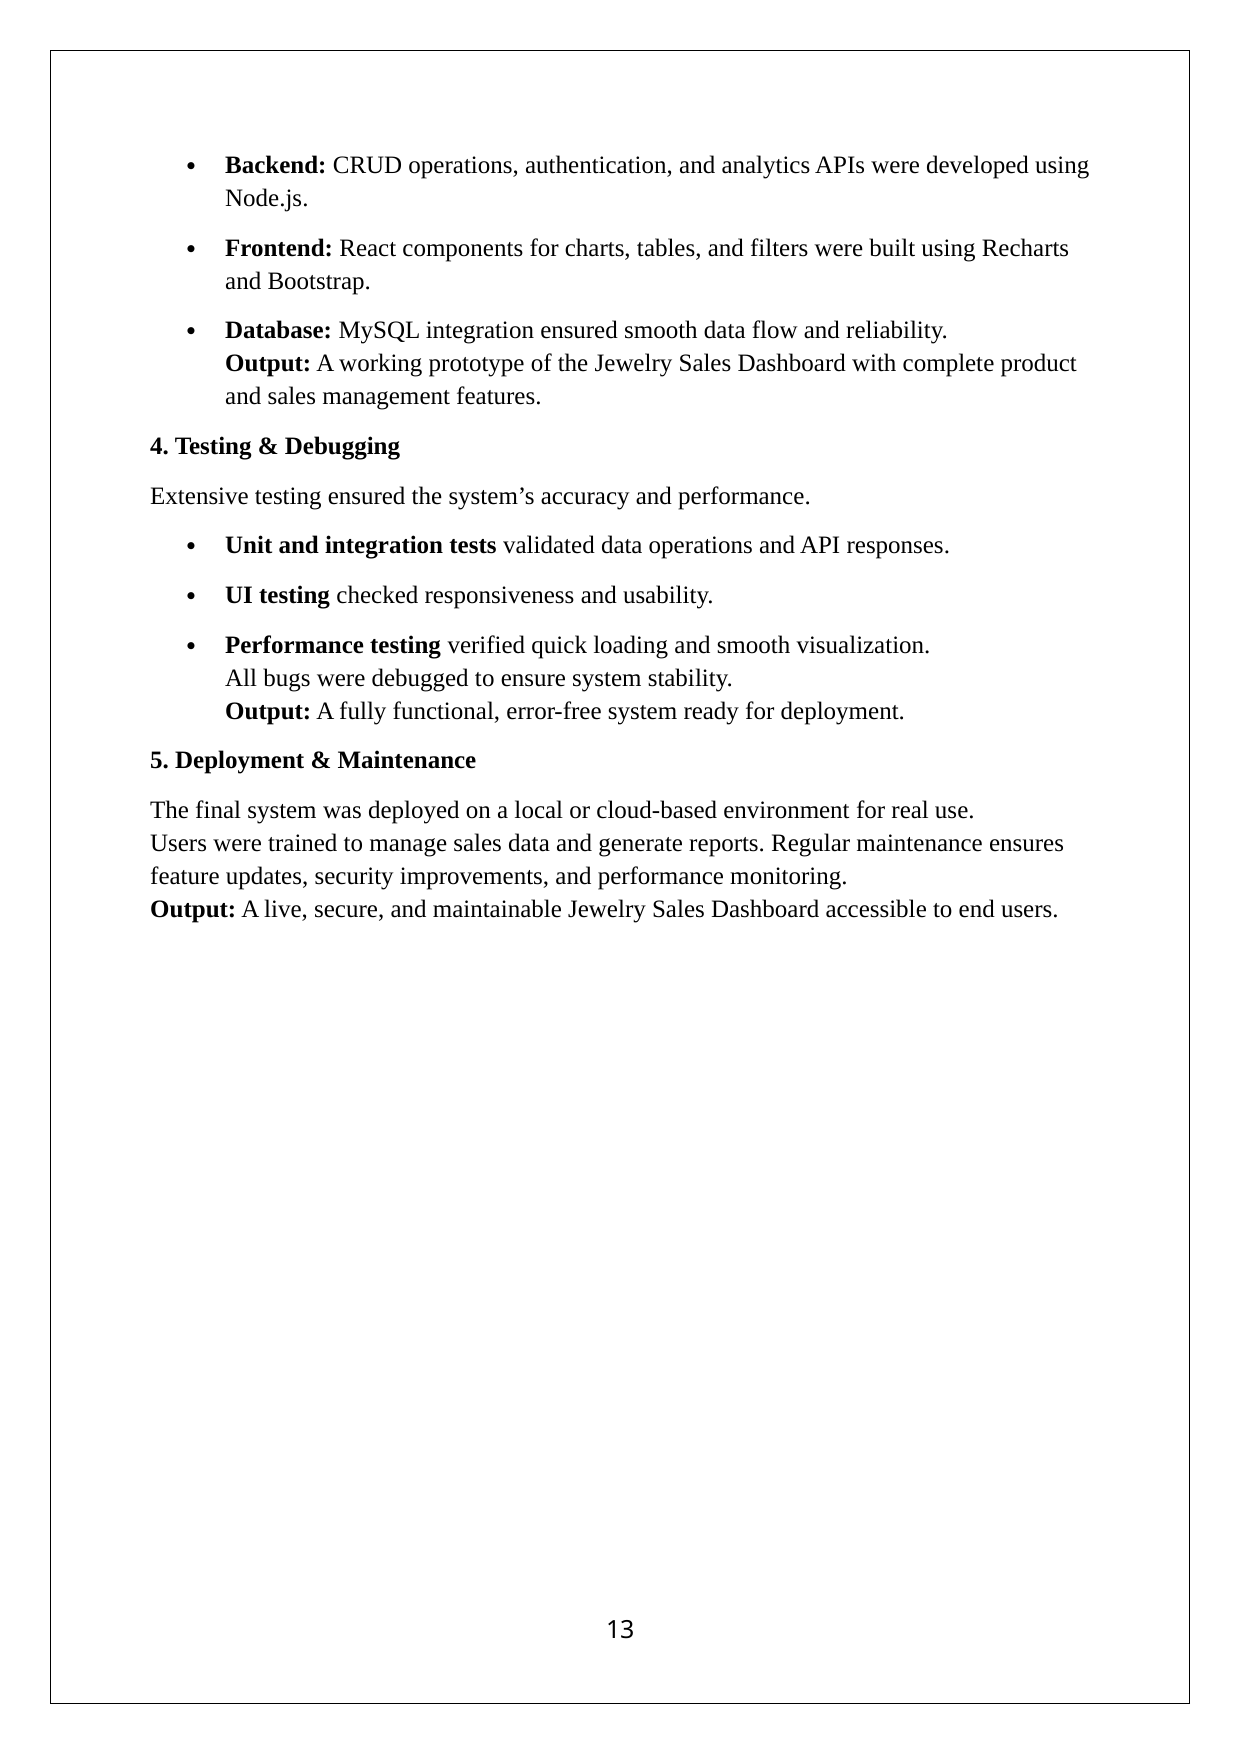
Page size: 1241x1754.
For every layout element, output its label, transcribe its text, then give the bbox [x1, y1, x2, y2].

list Frontend: React components for charts, tables, and filters were built using Recharts and Bootstrap. [187, 233, 1090, 294]
list Unit and integration tests validated data operations and API responses. [187, 531, 1090, 559]
text 4. Testing & Debugging [150, 431, 1090, 460]
list Performance testing verified quick loading and smooth visualization. All bugs were debugged to ensure system stability. Output: A fully functional, error-free system ready for deployment. [187, 630, 1090, 725]
list Backend: CRUD operations, authentication, and analytics APIs were developed using Node.js. [187, 150, 1090, 212]
text Extensive testing ensured the system’s accuracy and performance. [150, 481, 1090, 509]
text The final system was deployed on a local or cloud-based environment for real use. Users were trained to manage sales data and generate reports. Regular maintenance ensures feature updates, security improvements, and performance monitoring. Output: A live, secure, and maintainable Jewelry Sales Dashboard accessible to end users. [150, 795, 1090, 923]
list UI testing checked responsiveness and usability. [187, 580, 1090, 609]
text 5. Deployment & Maintenance [150, 746, 1090, 774]
list Database: MySQL integration ensured smooth data flow and reliability. Output: A working prototype of the Jewelry Sales Dashboard with complete product and sales management features. [187, 315, 1090, 410]
